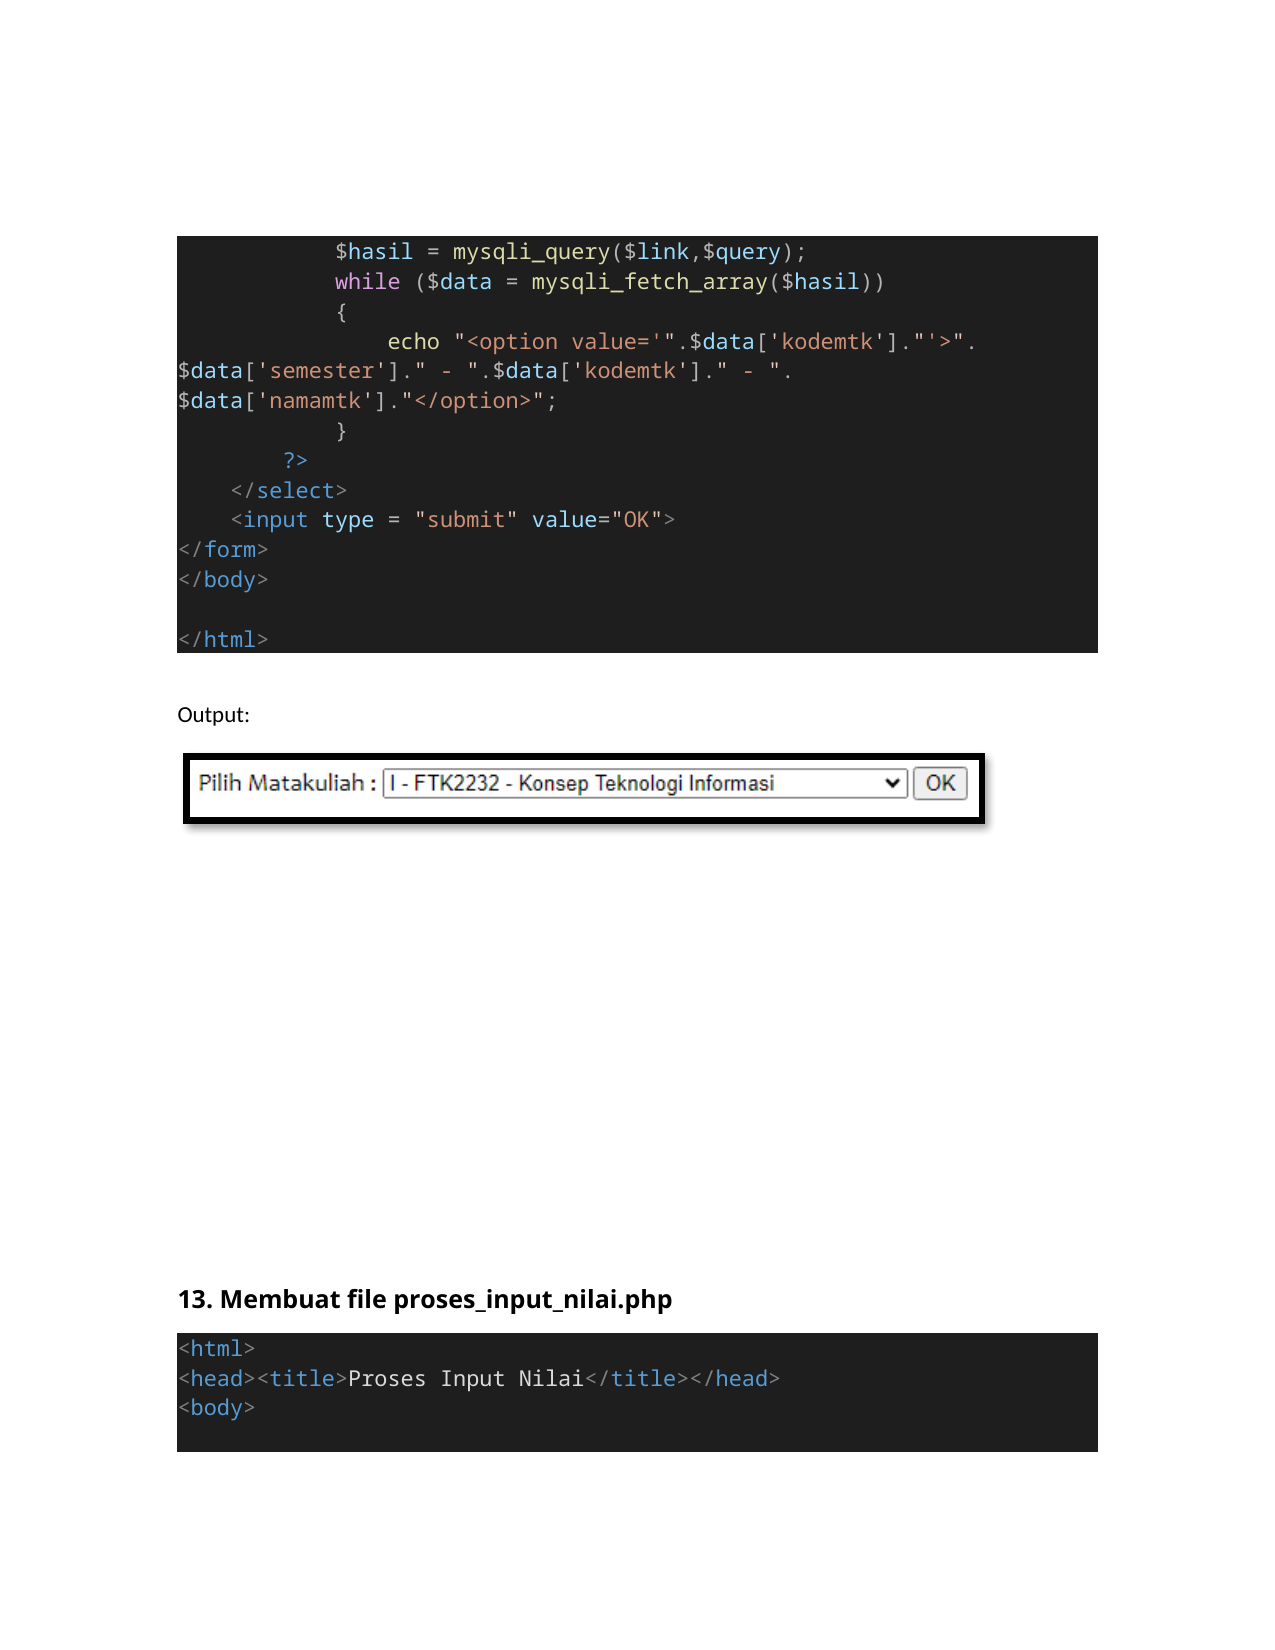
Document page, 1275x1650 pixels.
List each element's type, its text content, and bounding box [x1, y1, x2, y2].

text { [177, 296, 1098, 326]
text <html> [177, 1333, 1098, 1362]
text </select> [177, 474, 1098, 504]
text </html> [177, 623, 1098, 653]
text </body> [177, 564, 1098, 594]
text <body> [177, 1392, 1098, 1422]
text } [177, 415, 1098, 445]
text while ($data = mysqli_fetch_array($hasil)) [177, 266, 1098, 296]
text <input type = "submit" value="OK"> [177, 504, 1098, 534]
text echo "<option value='".$data['kodemtk']."'>".$data['semester']." - ".$data['kodemtk']." - ".$data['namamtk']."</option>"; [177, 326, 1098, 415]
text </form> [177, 534, 1098, 564]
text $hasil = mysqli_query($link,$query); [177, 236, 1098, 266]
subtitle 13. Membuat file proses_input_nilai.php [177, 1282, 1098, 1316]
text Output: [177, 700, 1098, 728]
text <head><title>Proses Input Nilai</title></head> [177, 1362, 1098, 1392]
text ?> [177, 445, 1098, 474]
